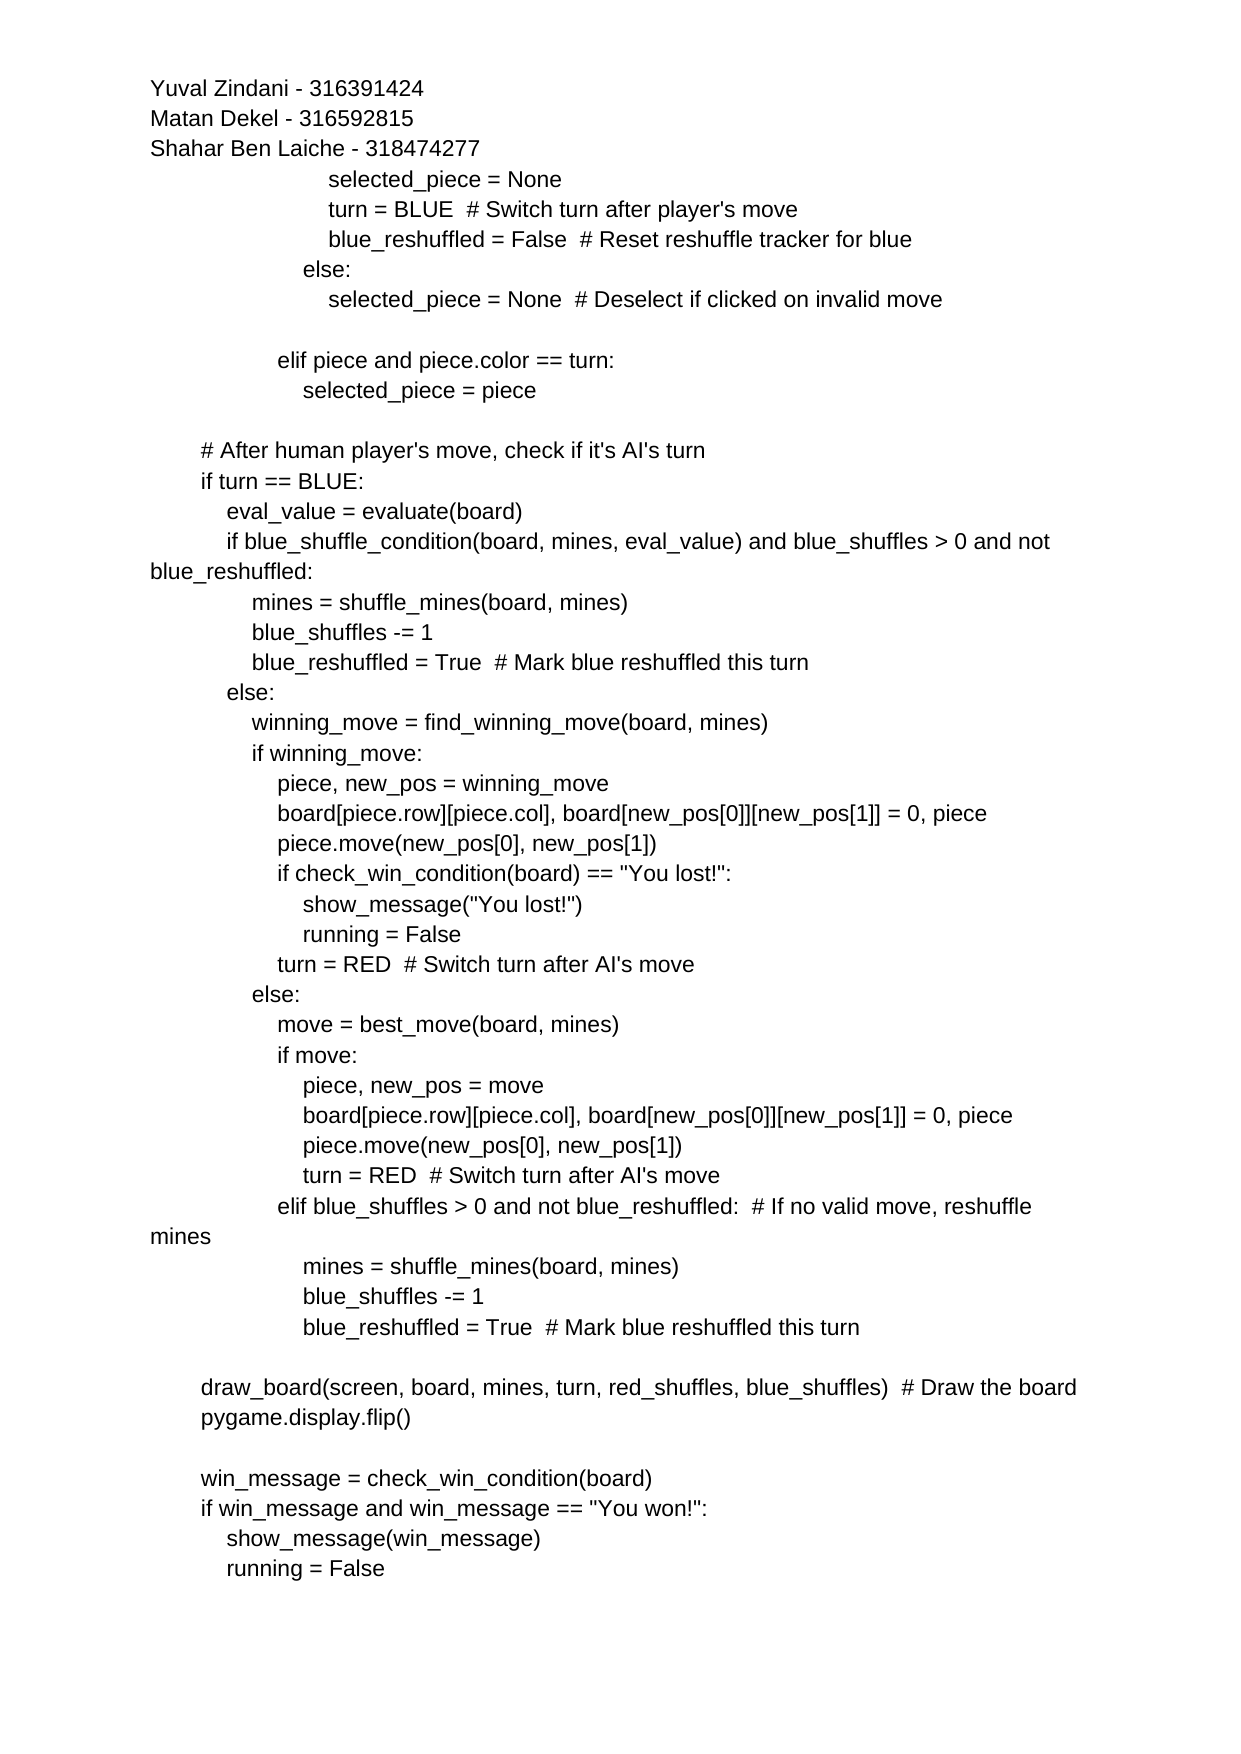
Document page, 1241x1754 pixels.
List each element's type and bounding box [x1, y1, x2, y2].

text [150, 166, 1090, 1582]
